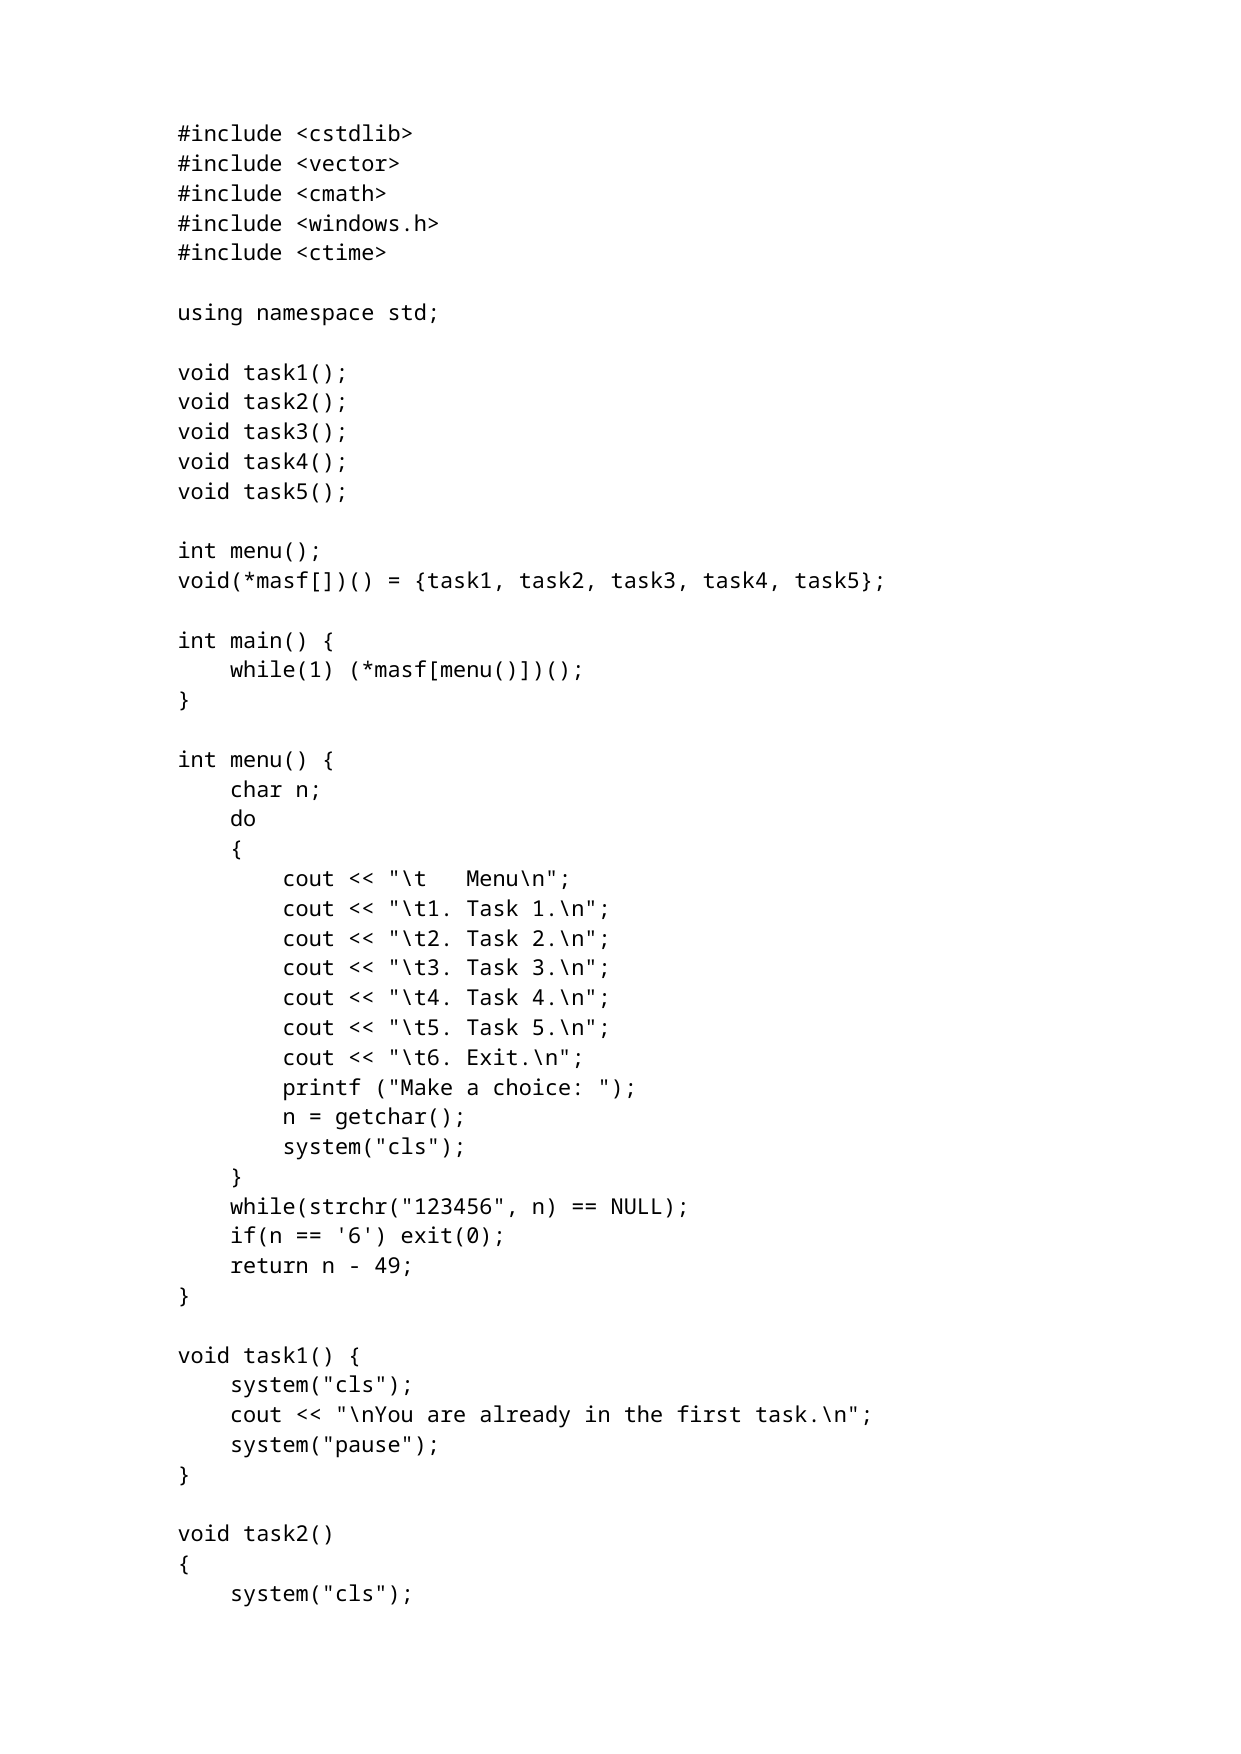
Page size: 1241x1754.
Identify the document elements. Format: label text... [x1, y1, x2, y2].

text n = getchar(); [177, 1101, 1152, 1131]
text int menu() { [177, 744, 1152, 773]
text cout << "\t2. Task 2.\n"; [177, 922, 1152, 952]
text void task2() [177, 1518, 1152, 1548]
text cout << "\t1. Task 1.\n"; [177, 893, 1152, 922]
text } [177, 1459, 1152, 1488]
text #include <ctime> [177, 237, 1152, 267]
text system("cls"); [177, 1578, 1152, 1608]
text while(strchr("123456", n) == NULL); [177, 1191, 1152, 1220]
text cout << "\t3. Task 3.\n"; [177, 952, 1152, 982]
text void task4(); [177, 446, 1152, 476]
text int main() { [177, 624, 1152, 654]
text printf ("Make a choice: "); [177, 1071, 1152, 1101]
text system("pause"); [177, 1429, 1152, 1459]
text void task1() { [177, 1339, 1152, 1369]
text system("cls"); [177, 1131, 1152, 1161]
text using namespace std; [177, 297, 1152, 327]
text cout << "\t6. Exit.\n"; [177, 1042, 1152, 1071]
text cout << "\t Menu\n"; [177, 863, 1152, 893]
text return n - 49; [177, 1250, 1152, 1280]
text do [177, 803, 1152, 833]
text } [177, 684, 1152, 714]
text { [177, 833, 1152, 863]
text } [177, 1280, 1152, 1310]
text { [177, 1548, 1152, 1578]
text void task3(); [177, 416, 1152, 446]
text #include <cmath> [177, 178, 1152, 207]
text void task1(); [177, 356, 1152, 386]
text void(*masf[])() = {task1, task2, task3, task4, task5}; [177, 565, 1152, 595]
text system("cls"); [177, 1369, 1152, 1399]
text cout << "\nYou are already in the first task.\n"; [177, 1399, 1152, 1429]
text cout << "\t4. Task 4.\n"; [177, 982, 1152, 1012]
text cout << "\t5. Task 5.\n"; [177, 1012, 1152, 1042]
text int menu(); [177, 535, 1152, 565]
text #include <windows.h> [177, 207, 1152, 237]
text void task2(); [177, 386, 1152, 416]
text if(n == '6') exit(0); [177, 1220, 1152, 1250]
text while(1) (*masf[menu()])(); [177, 654, 1152, 684]
text #include <cstdlib> [177, 118, 1152, 148]
text void task5(); [177, 476, 1152, 505]
text } [177, 1161, 1152, 1191]
text char n; [177, 773, 1152, 803]
text #include <vector> [177, 148, 1152, 178]
